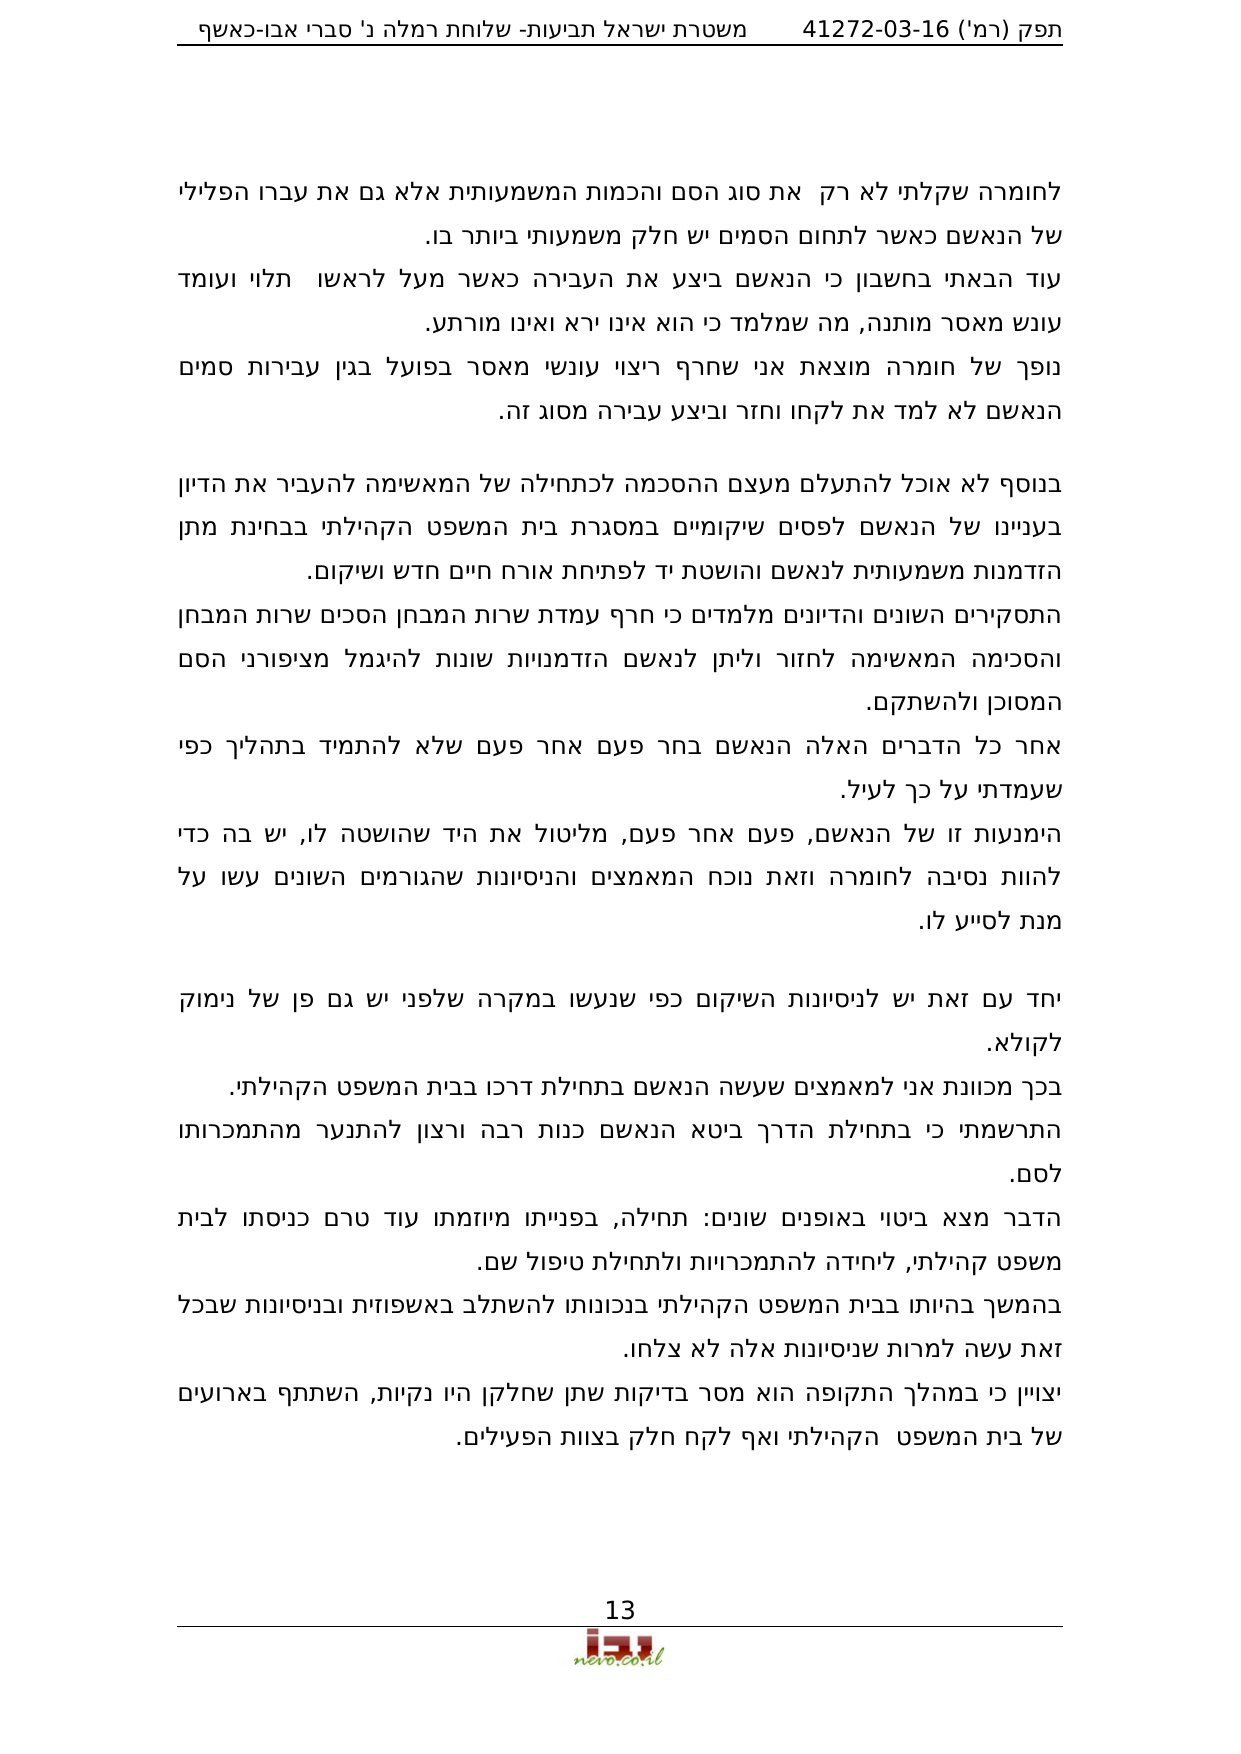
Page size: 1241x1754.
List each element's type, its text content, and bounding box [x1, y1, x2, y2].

list התסקירים השונים והדיונים מלמדים כי חרף עמדת שרות המבחן הסכים שרות המבחן והסכימה המאשימה לחזור וליתן לנאשם הזדמנויות שונות להיגמל מציפורני הסם המסוכן ולהשתקם. [177, 600, 1063, 717]
picture [574, 1628, 666, 1667]
list הדבר מצא ביטוי באופנים שונים: תחילה, בפנייתו מיוזמתו עוד טרם כניסתו לבית משפט קהילתי, ליחידה להתמכרויות ולתחילת טיפול שם. [177, 1203, 1063, 1276]
text לחומרה שקלתי לא רק את סוג הסם והכמות המשמעותית אלא גם את עברו הפלילי של הנאשם כאשר לתחום הסמים יש חלק משמעותי ביותר בו. [177, 177, 1063, 250]
list הימנעות זו של הנאשם, פעם אחר פעם, מליטול את היד שהושטה לו, יש בה כדי להוות נסיבה לחומרה וזאת נוכח המאמצים והניסיונות שהגורמים השונים עשו על מנת לסייע לו. [177, 819, 1063, 936]
text נופך של חומרה מוצאת אני שחרף ריצוי עונשי מאסר בפועל בגין עבירות סמים הנאשם לא למד את לקחו וחזר וביצע עבירה מסוג זה. [177, 352, 1063, 425]
list בהמשך בהיותו בבית המשפט הקהילתי בנכונותו להשתלב באשפוזית ובניסיונות שבכל זאת עשה למרות שניסיונות אלה לא צלחו. [177, 1290, 1063, 1363]
list אחר כל הדברים האלה הנאשם בחר פעם אחר פעם שלא להתמיד בתהליך כפי שעמדתי על כך לעיל. [177, 731, 1063, 804]
list יצויין כי במהלך התקופה הוא מסר בדיקות שתן שחלקן היו נקיות, השתתף בארועים של בית המשפט הקהילתי ואף לקח חלק בצוות הפעילים. [177, 1378, 1063, 1451]
list בנוסף לא אוכל להתעלם מעצם ההסכמה לכתחילה של המאשימה להעביר את הדיון בעניינו של הנאשם לפסים שיקומיים במסגרת בית המשפט הקהילתי בבחינת מתן הזדמנות משמעותית לנאשם והושטת יד לפתיחת אורח חיים חדש ושיקום. [177, 469, 1063, 586]
list יחד עם זאת יש לניסיונות השיקום כפי שנעשו במקרה שלפני יש גם פן של נימוק לקולא. [177, 984, 1063, 1057]
list התרשמתי כי בתחילת הדרך ביטא הנאשם כנות רבה ורצון להתנער מהתמכרותו לסם. [177, 1115, 1063, 1188]
text עוד הבאתי בחשבון כי הנאשם ביצע את העבירה כאשר מעל לראשו תלוי ועומד עונש מאסר מותנה, מה שמלמד כי הוא אינו ירא ואינו מורתע. [177, 265, 1063, 338]
list בכך מכוונת אני למאמצים שעשה הנאשם בתחילת דרכו בבית המשפט הקהילתי. [177, 1072, 1063, 1101]
